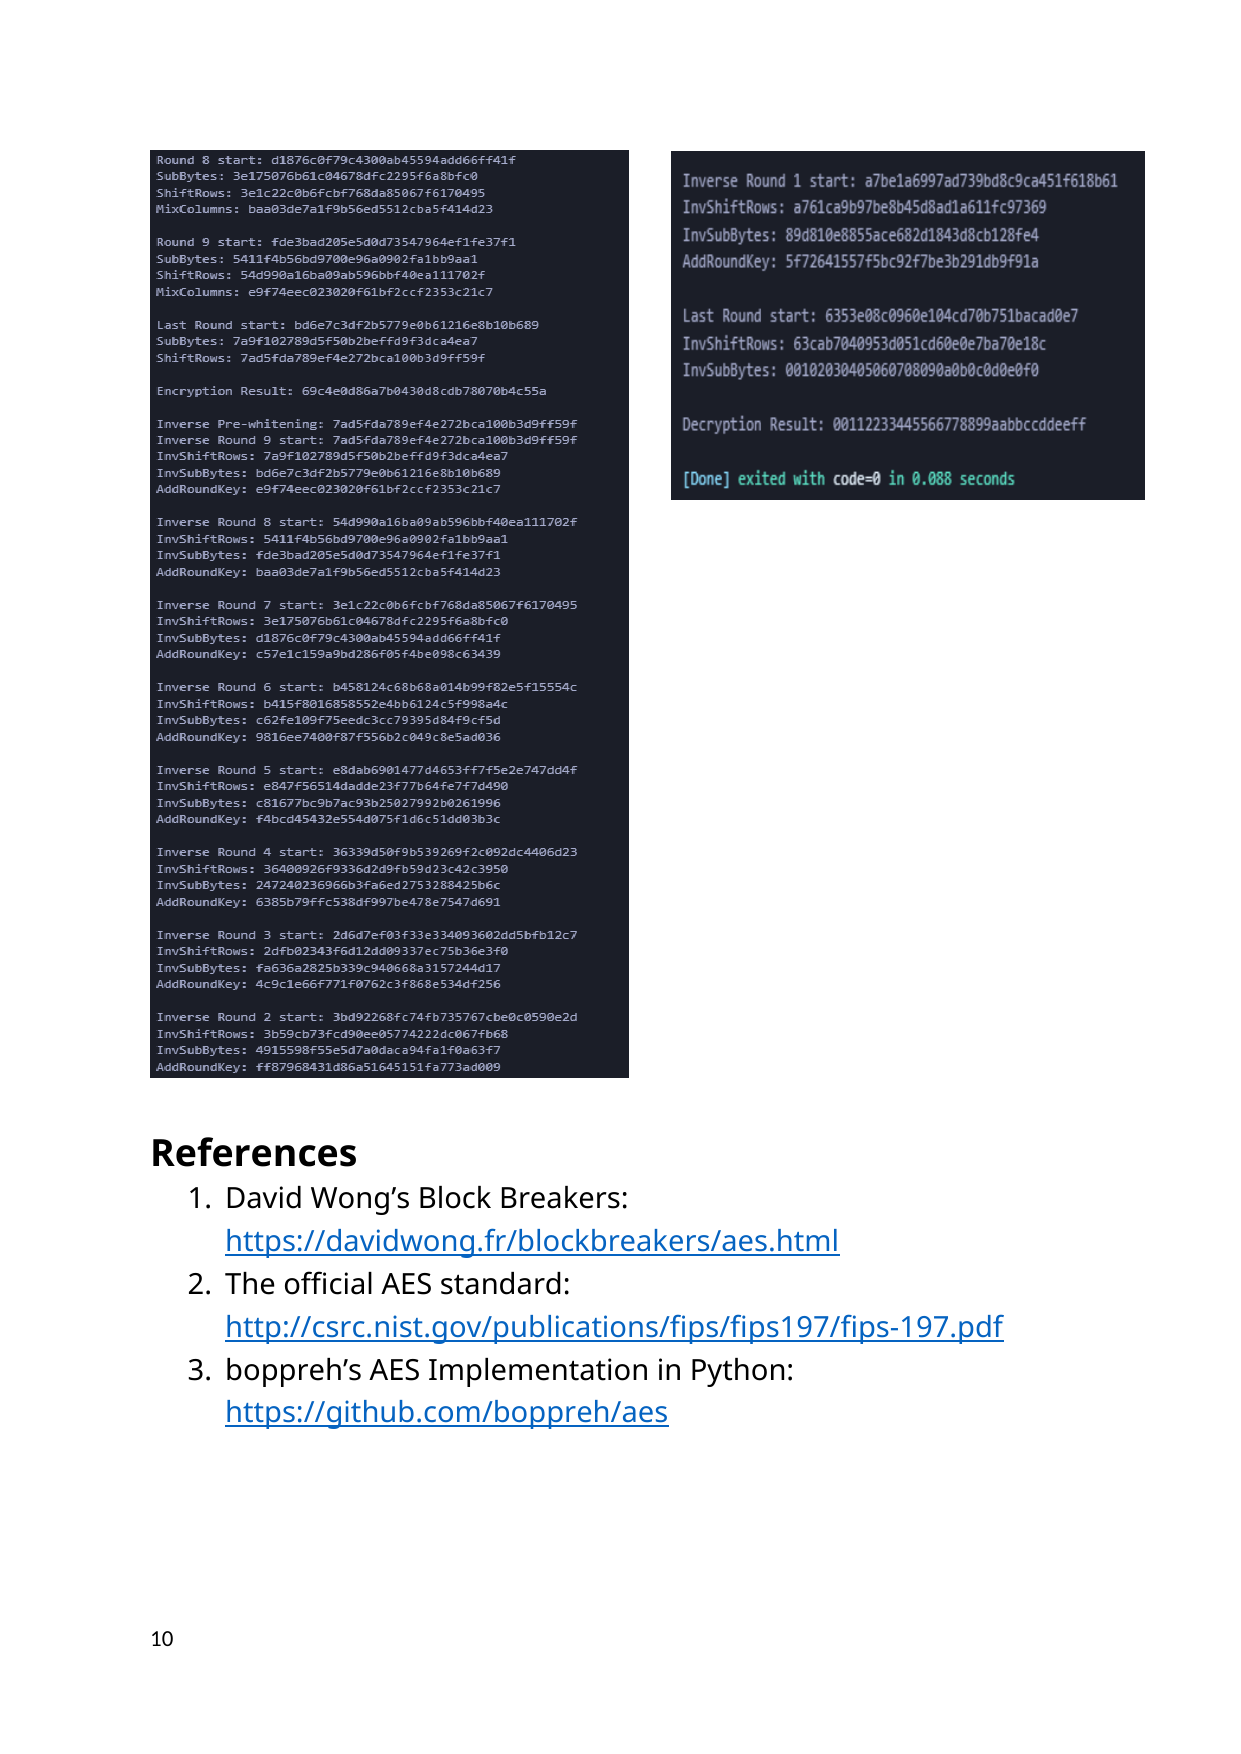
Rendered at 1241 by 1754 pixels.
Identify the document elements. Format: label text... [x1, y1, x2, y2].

list boppreh’s AES Implementation in Python: https://github.com/boppreh/aes [187, 1349, 1090, 1431]
list The official AES standard: http://csrc.nist.gov/publications/fips/fips197/fips-197.pdf [187, 1263, 1090, 1346]
picture [150, 150, 629, 1078]
picture [671, 151, 1145, 500]
text References [150, 1127, 1090, 1178]
list David Wong’s Block Breakers: https://davidwong.fr/blockbreakers/aes.html [187, 1178, 1090, 1260]
